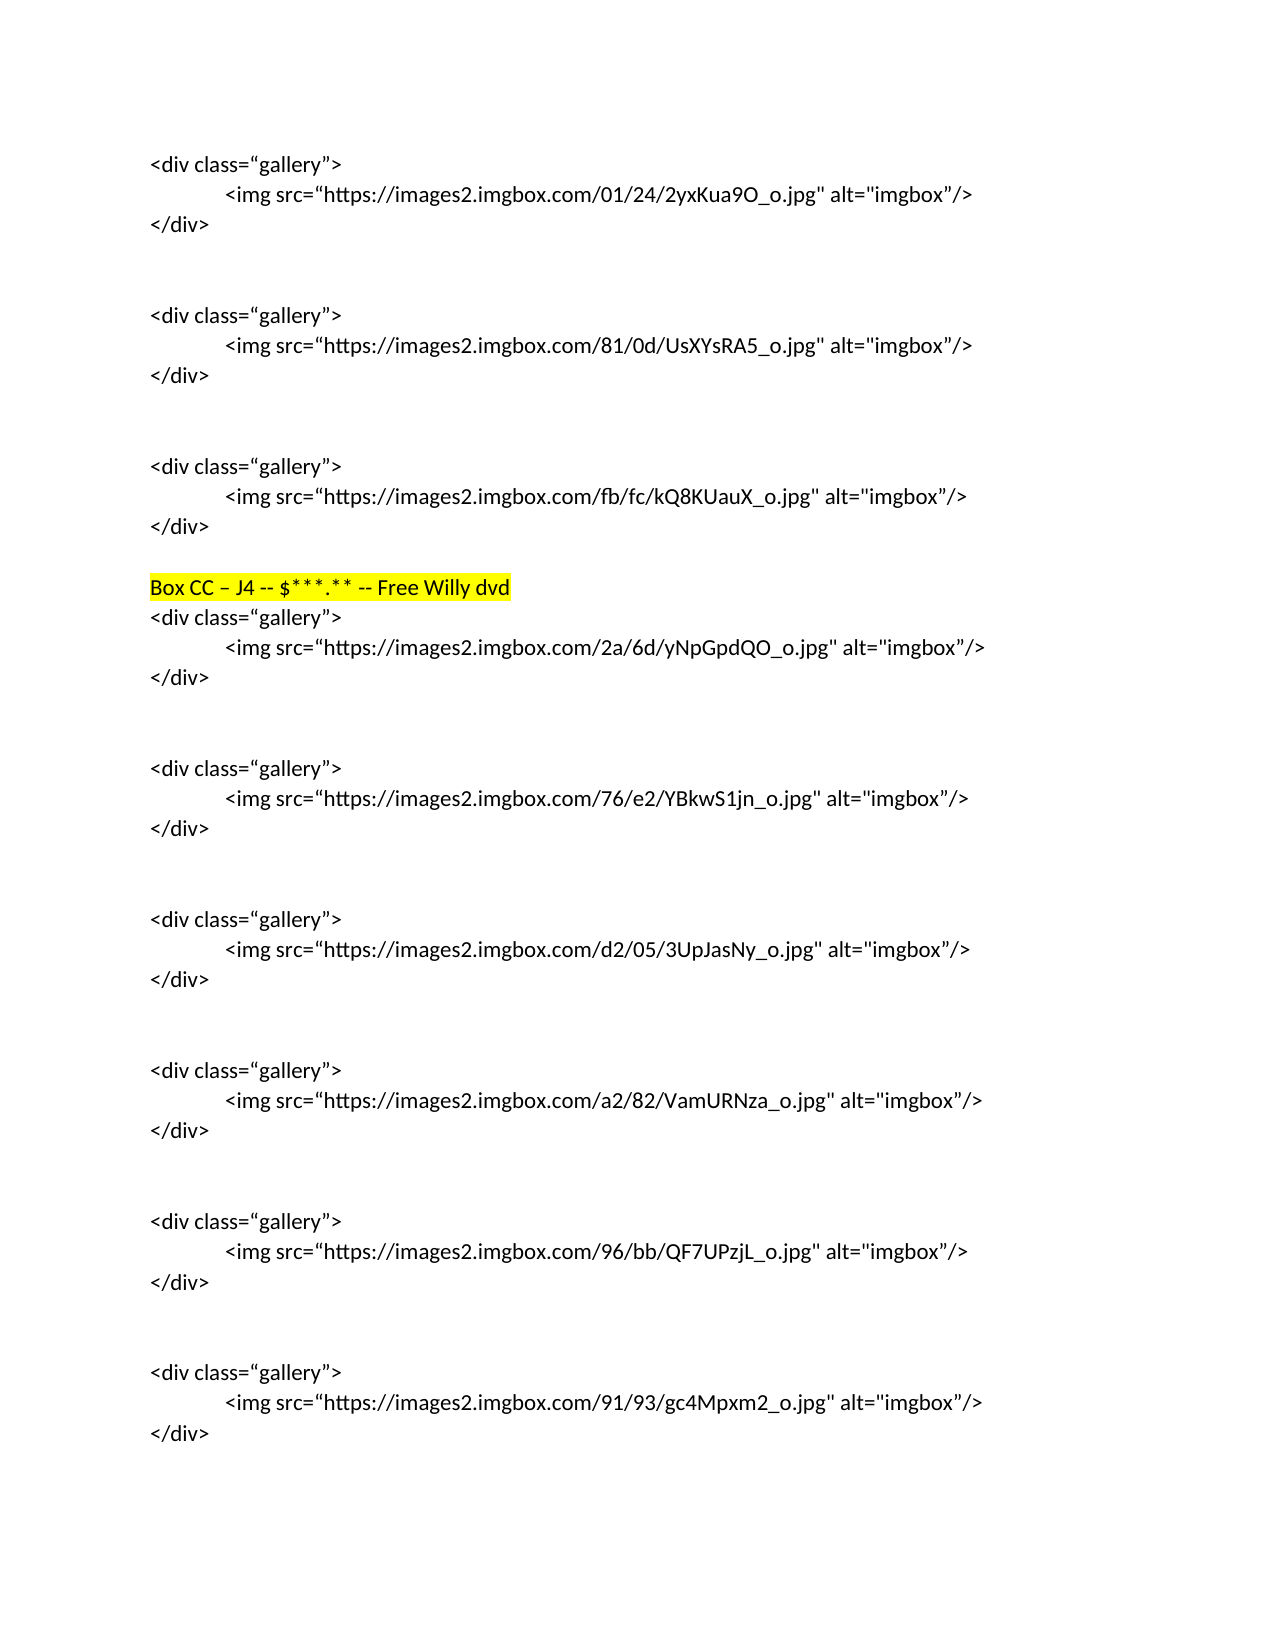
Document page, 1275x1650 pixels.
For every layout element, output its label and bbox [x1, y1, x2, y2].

text [150, 150, 1125, 1477]
